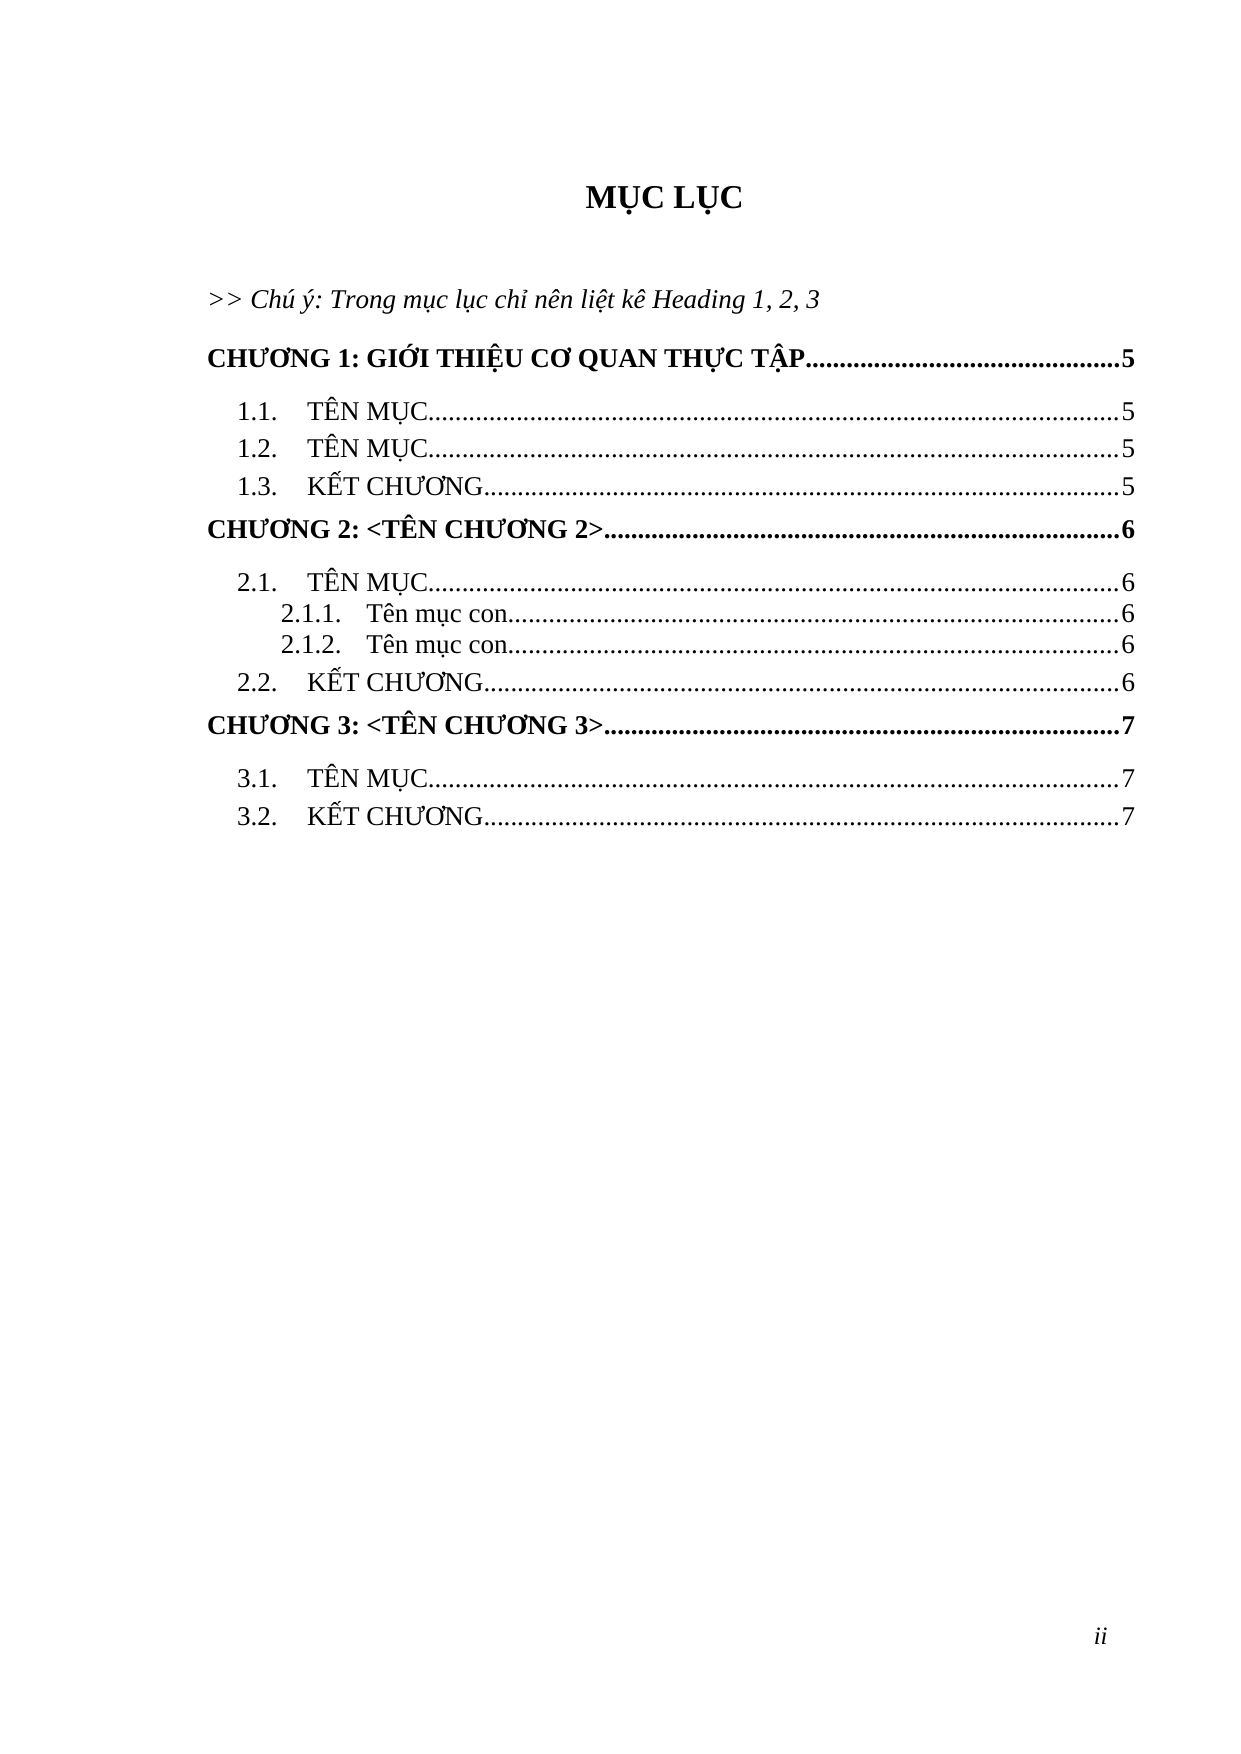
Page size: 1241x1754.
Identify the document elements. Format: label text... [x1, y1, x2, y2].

text 1.2. TÊN MỤC 5 [237, 432, 1122, 463]
text 2.1. TÊN MỤC 6 [237, 566, 1122, 597]
text CHƯƠNG 2: <Tên Chương 2> 6 [207, 513, 1122, 544]
text CHƯƠNG 3: <Tên Chương 3> 7 [207, 709, 1122, 741]
text 3.2. KẾT CHƯƠNG 7 [237, 800, 1122, 831]
text 1.1. TÊN MỤC 5 [237, 395, 1122, 426]
text 2.2. KẾT CHƯƠNG 6 [237, 666, 1122, 697]
text 3.1. TÊN MỤC 7 [237, 762, 1122, 793]
text 2.1.1. Tên mục con 6 [281, 597, 1122, 628]
text CHƯƠNG 1: GIỚI THIỆU CƠ QUAN THỰC TẬP 5 [207, 342, 1122, 373]
text 2.1.2. Tên mục con 6 [281, 628, 1122, 659]
text >> Chú ý: Trong mục lục chỉ nên liệt kê Heading 1, 2, 3 [207, 283, 1122, 314]
text 1.3. KẾT CHƯƠNG 5 [237, 469, 1122, 501]
text MỤC LỤC [207, 177, 1122, 215]
